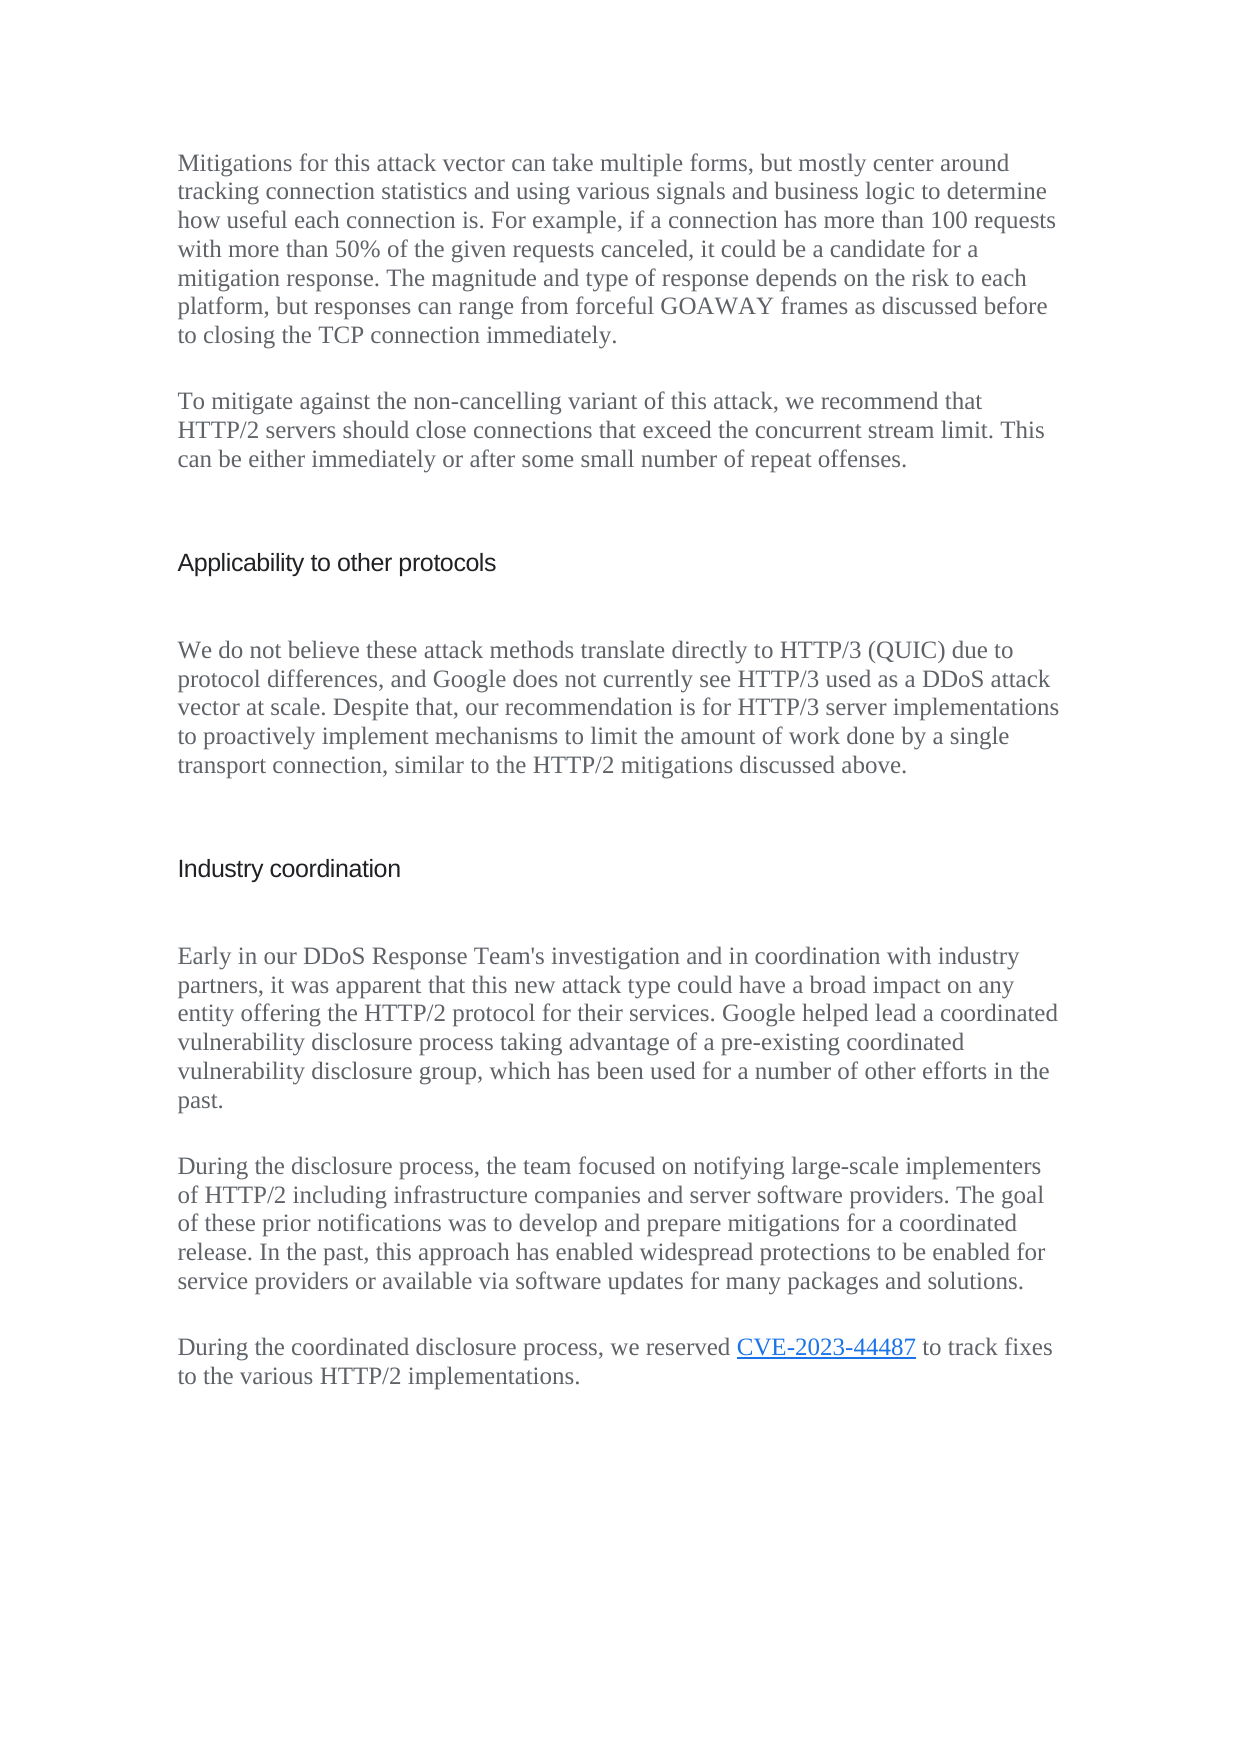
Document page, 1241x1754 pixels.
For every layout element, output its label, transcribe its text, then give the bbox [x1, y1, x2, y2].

text Early in our DDoS Response Team's investigation and in coordination with industry partners, it was apparent that this new attack type could have a broad impact on any entity offering the HTTP/2 protocol for their services. Google helped lead a coordinated vulnerability disclosure process taking advantage of a pre-existing coordinated vulnerability disclosure group, which has been used for a number of other efforts in the past. [177, 941, 1063, 1113]
subtitle Industry coordination [177, 854, 1063, 882]
text During the disclosure process, the team focused on notifying large-scale implementers of HTTP/2 including infrastructure companies and server software providers. The goal of these prior notifications was to develop and prepare mitigations for a coordinated release. In the past, this approach has enabled widespread protections to be enabled for service providers or available via software updates for many packages and solutions. [177, 1151, 1063, 1295]
text To mitigate against the non-cancelling variant of this attack, we recommend that HTTP/2 servers should close connections that exceed the concurrent stream limit. This can be either immediately or after some small number of repeat offenses. [177, 386, 1063, 473]
text Mitigations for this attack vector can take multiple forms, but mostly center around tracking connection statistics and using various signals and business logic to determine how useful each connection is. For example, if a connection has more than 100 requests with more than 50% of the given requests canceled, it could be a candidate for a mitigation response. The magnitude and type of response depends on the risk to each platform, but responses can range from forceful GOAWAY frames as discussed before to closing the TCP connection immediately. [177, 148, 1063, 349]
text During the coordinated disclosure process, we reserved CVE-2023-44487 to track fixes to the various HTTP/2 implementations. [177, 1332, 1063, 1390]
subtitle Applicability to other protocols [177, 548, 1063, 576]
text We do not believe these attack methods translate directly to HTTP/3 (QUIC) due to protocol differences, and Google does not currently see HTTP/3 used as a DDoS attack vector at scale. Despite that, our recommendation is for HTTP/3 server implementations to proactively implement mechanisms to limit the amount of work done by a single transport connection, similar to the HTTP/2 mitigations discussed above. [177, 635, 1063, 779]
